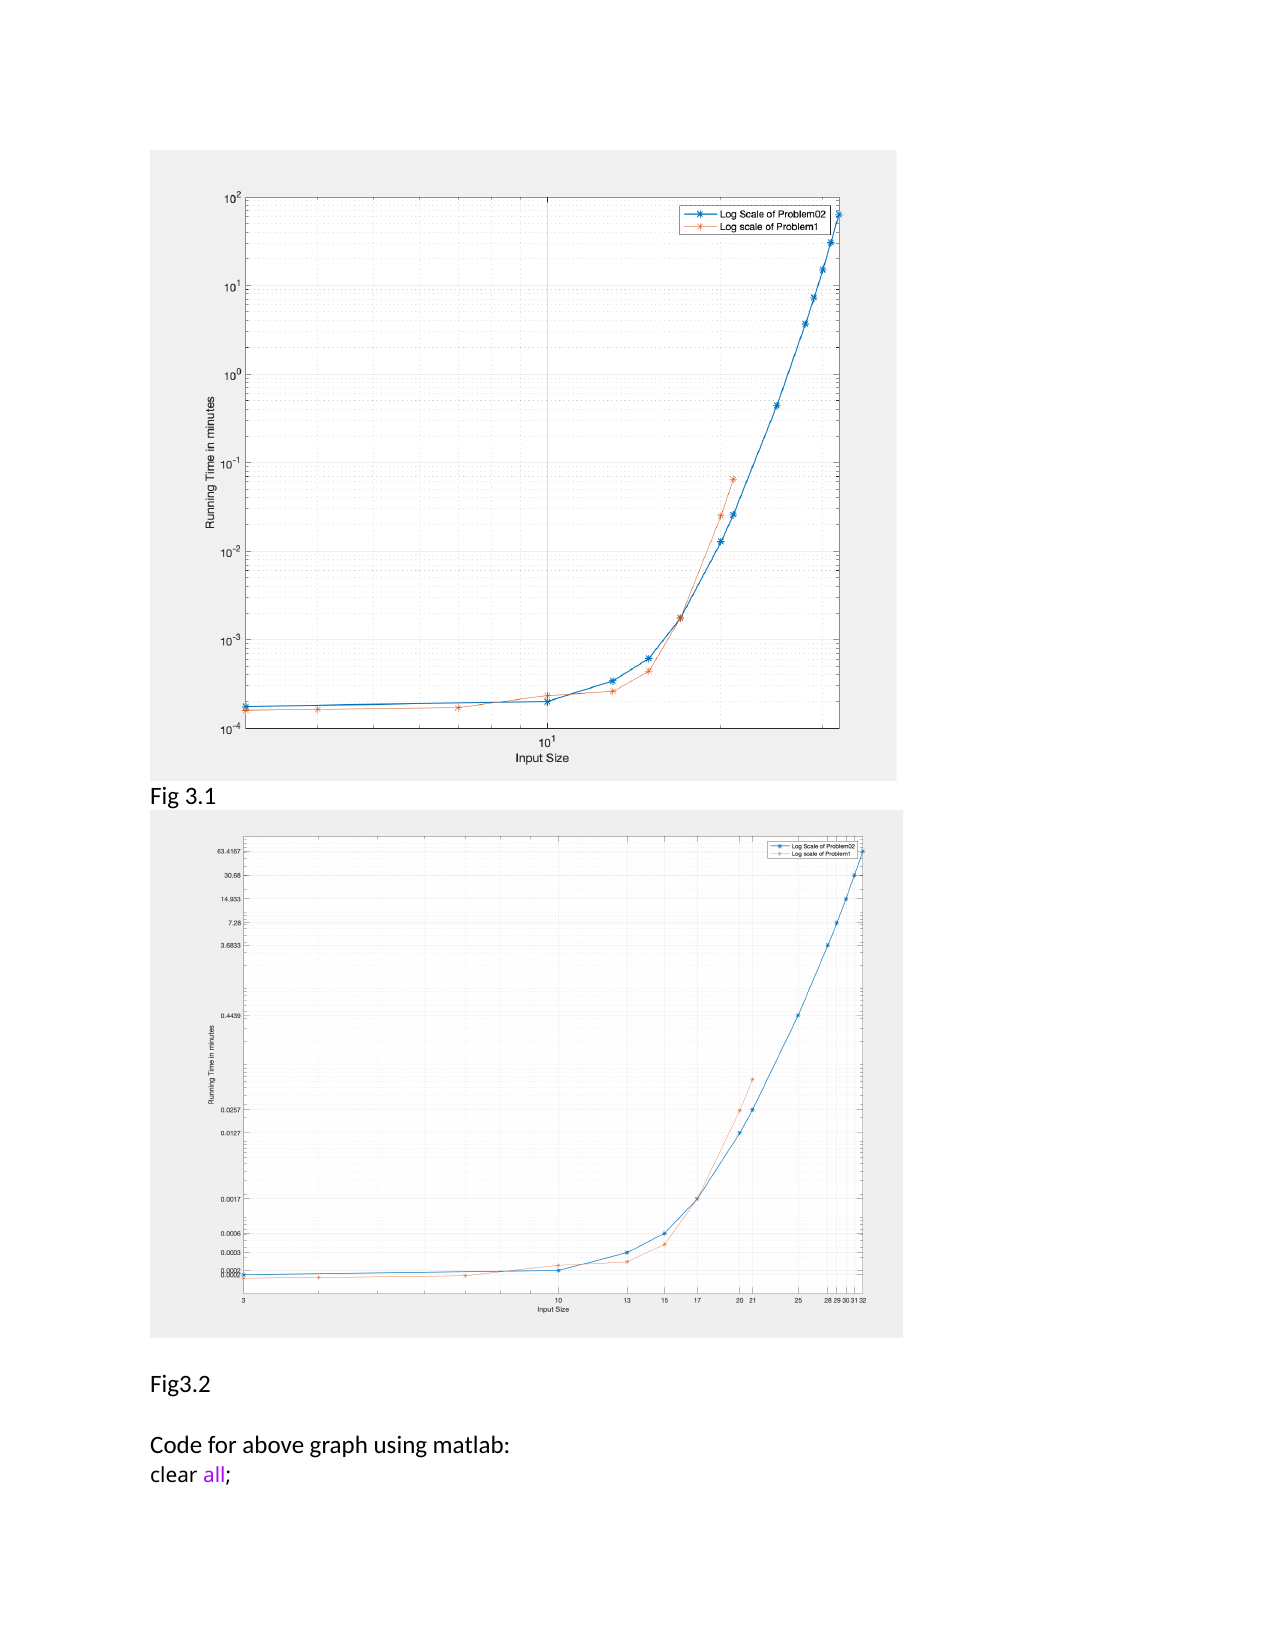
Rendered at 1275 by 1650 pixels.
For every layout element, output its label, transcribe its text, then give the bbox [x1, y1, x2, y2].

text Fig 3.1 [150, 780, 1125, 811]
picture [150, 150, 897, 781]
text Fig3.2 [150, 1368, 1125, 1399]
text Code for above graph using matlab: [150, 1429, 1125, 1460]
text clear all; [150, 1460, 1125, 1488]
picture [150, 810, 904, 1338]
